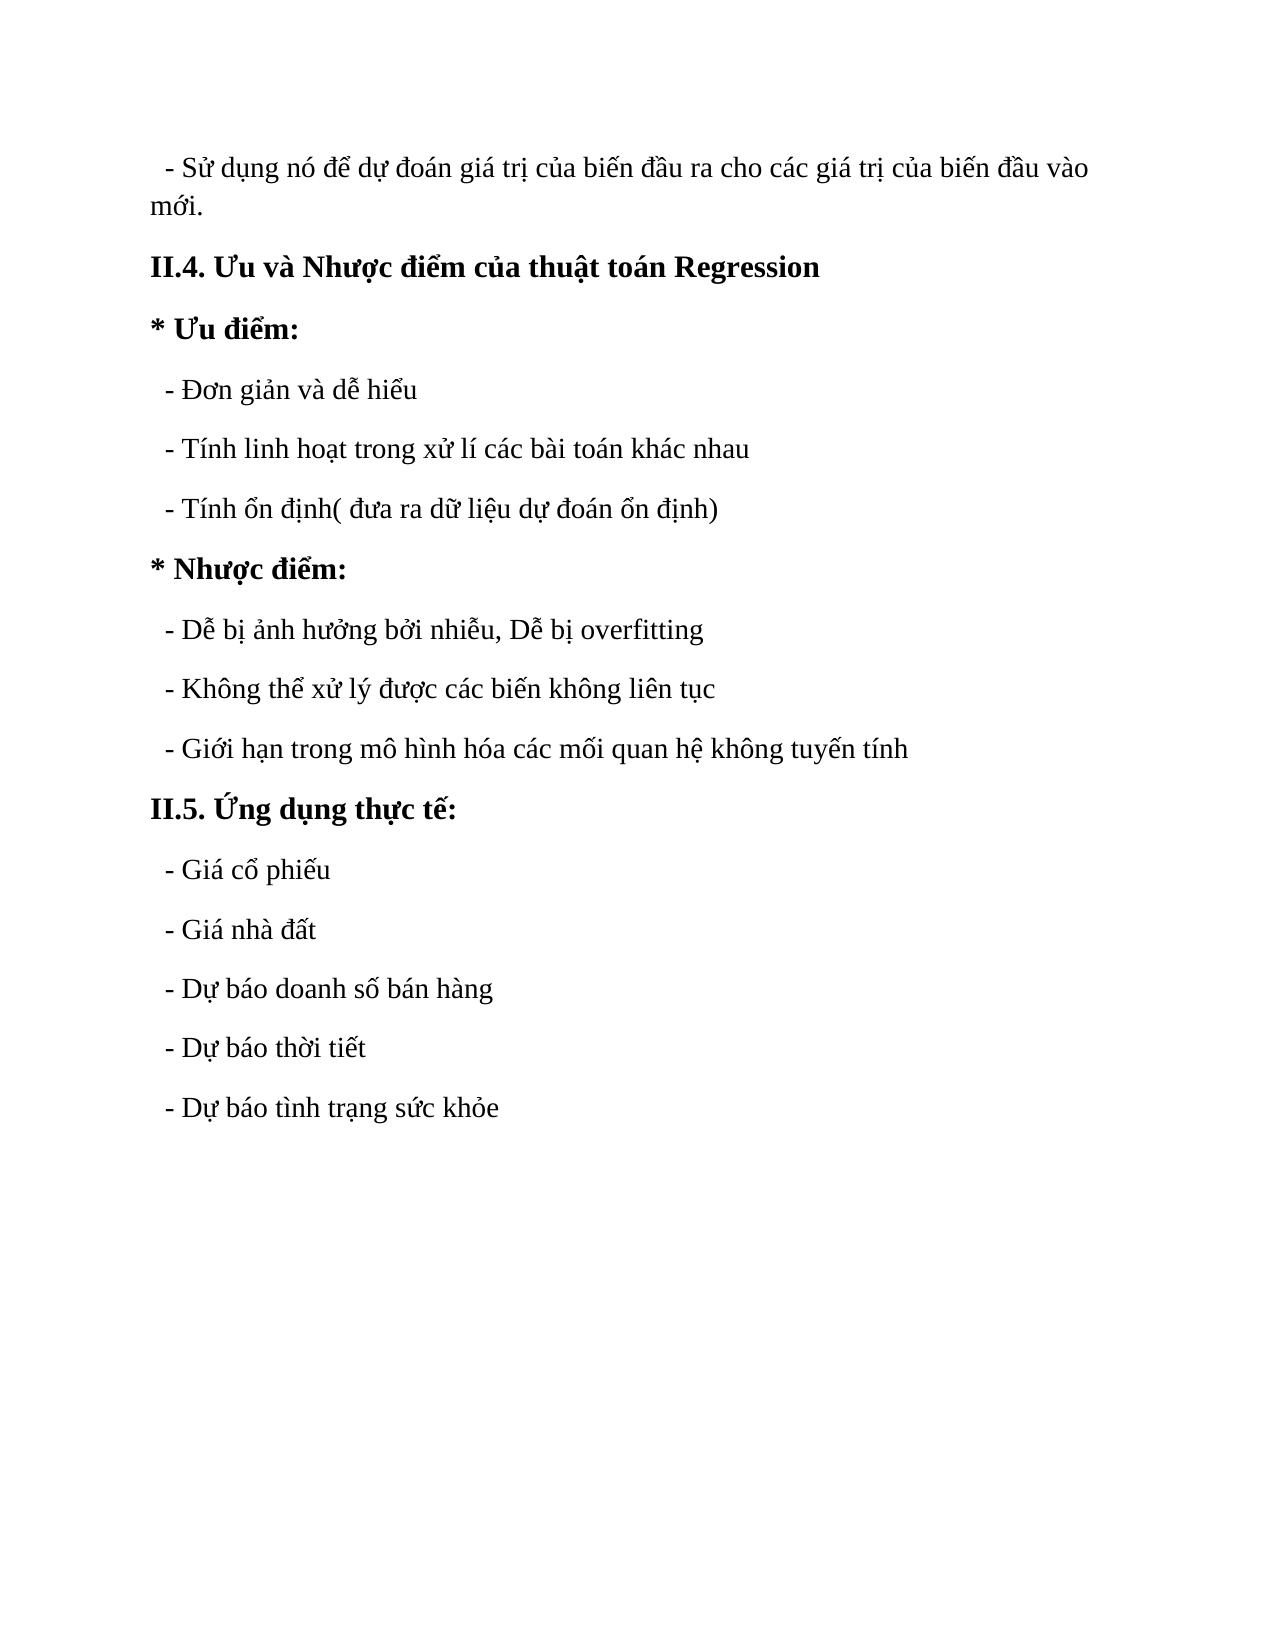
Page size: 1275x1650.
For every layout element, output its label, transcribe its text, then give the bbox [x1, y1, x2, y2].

text - Đơn giản và dễ hiểu [150, 372, 1125, 406]
text * Nhược điểm: [150, 550, 1125, 586]
text - Không thể xử lý được các biến không liên tục [150, 672, 1125, 705]
text II.5. Ứng dụng thực tế: [150, 790, 1125, 826]
text - Giá cổ phiếu [150, 852, 1125, 886]
text - Sử dụng nó để dự đoán giá trị của biến đầu ra cho các giá trị của biến đầu vào mới. [150, 150, 1125, 222]
text II.4. Ưu và Nhược điểm của thuật toán Regression [150, 248, 1125, 284]
text - Giới hạn trong mô hình hóa các mối quan hệ không tuyến tính [150, 731, 1125, 764]
text - Dễ bị ảnh hưởng bởi nhiễu, Dễ bị overfitting [150, 612, 1125, 646]
text - Dự báo tình trạng sức khỏe [150, 1090, 1125, 1123]
text * Ưu điểm: [150, 310, 1125, 346]
text - Dự báo thời tiết [150, 1031, 1125, 1064]
text - Tính linh hoạt trong xử lí các bài toán khác nhau [150, 431, 1125, 465]
text - Dự báo doanh số bán hàng [150, 971, 1125, 1005]
text - Tính ổn định( đưa ra dữ liệu dự đoán ổn định) [150, 491, 1125, 524]
text - Giá nhà đất [150, 912, 1125, 945]
